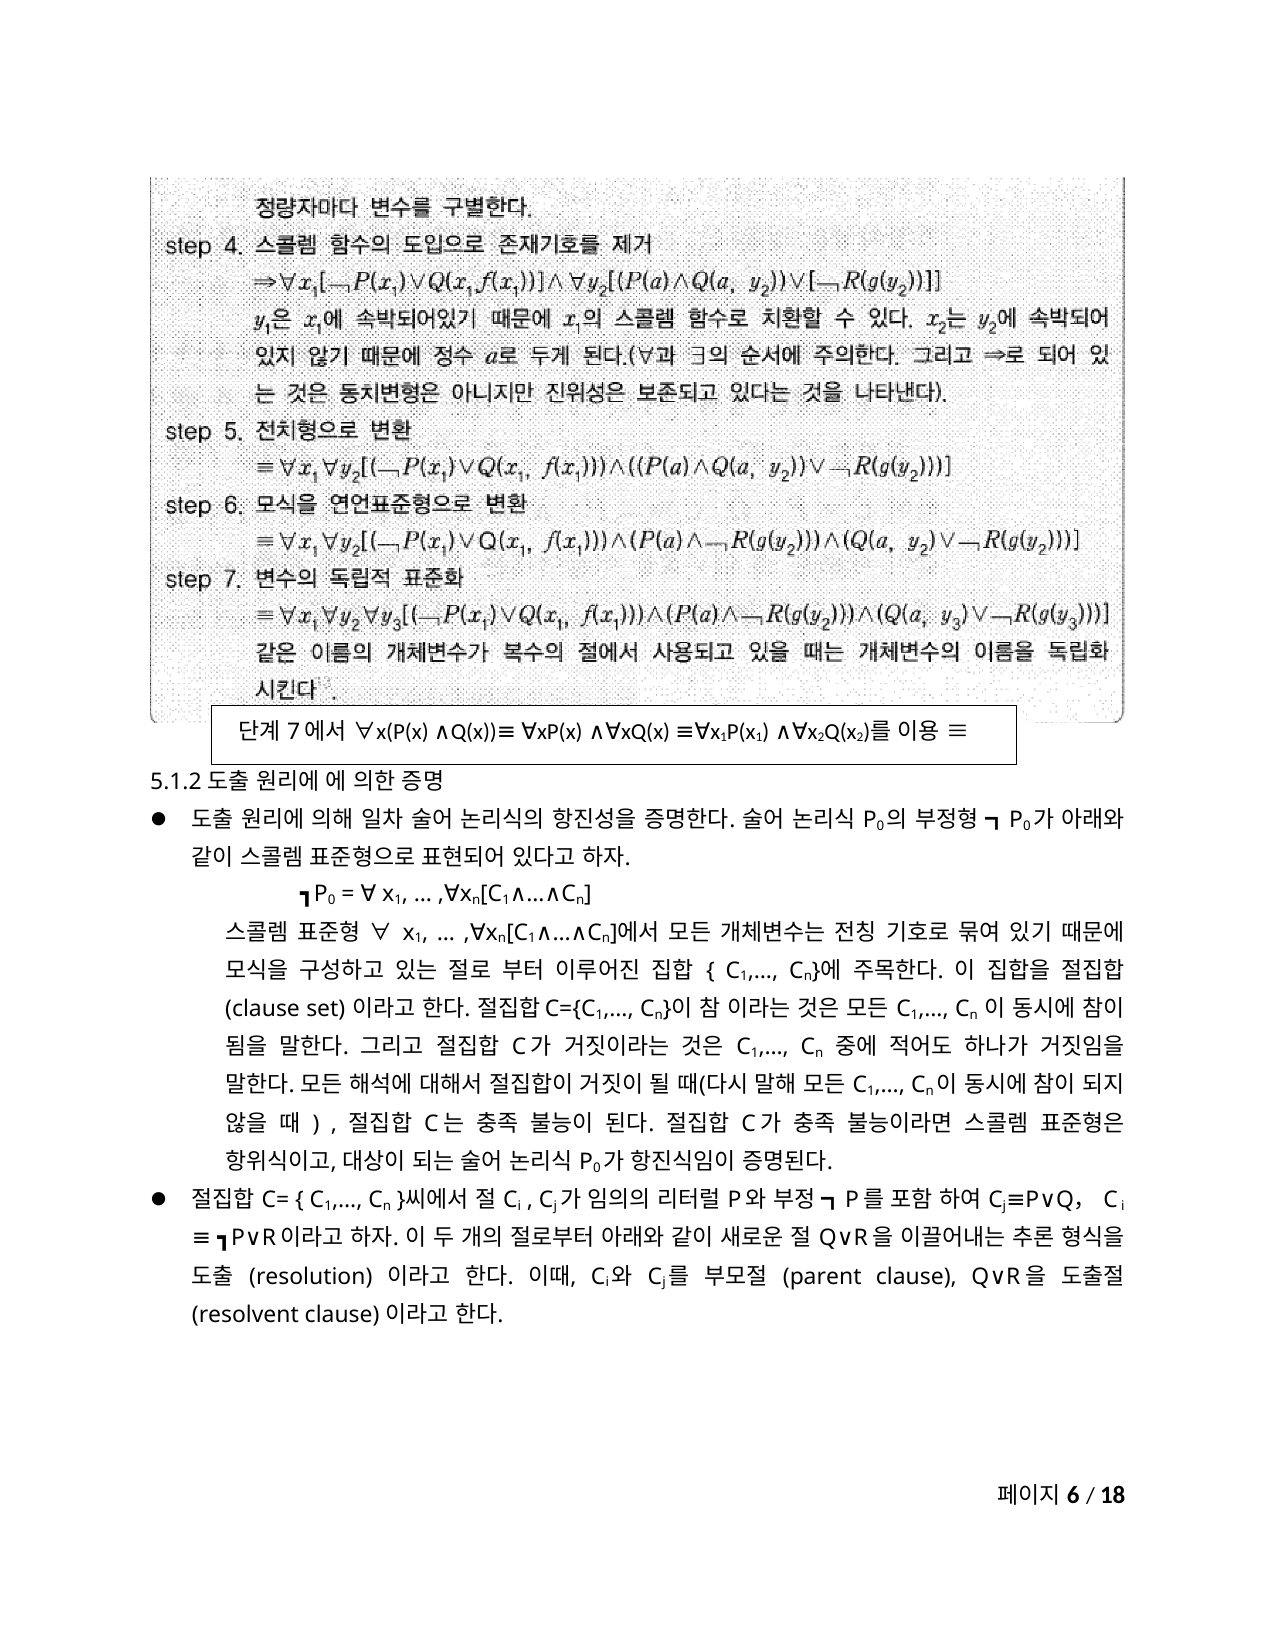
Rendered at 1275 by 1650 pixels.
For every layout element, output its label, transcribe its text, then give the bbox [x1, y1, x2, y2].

list 절집합 C= { C1,…, Cn }씨에서 절 Ci , Cj 가 임의의 리터럴 P와 부정 ┓P를 포함 하여 Cj≡P∨Q， C i ≡ ┓P∨R이라고 하자. 이 두 개의 절로부터 아래와 같이 새로운 절 Q∨R을 이끌어내는 추론 형식을 도출 (resolution) 이라고 한다. 이때, Ci와 Cj를 부모절 (parent clause), Q∨R을 도출절(resolvent clause) 이라고 한다. [150, 1181, 1125, 1329]
text 5.1.2 도출 원리에 에 의한 증명 [150, 762, 1125, 796]
text 스콜렘 표준형 ∀ x1, … ,∀xn[C1∧…∧Cn]에서 모든 개체변수는 전칭 기호로 묶여 있기 때문에 모식을 구성하고 있는 절로 부터 이루어진 집합 { C1,…, Cn}에 주목한다. 이 집합을 절집합(clause set) 이라고 한다. 절집합C={C1,…, Cn}이 참 이라는 것은 모든 C1,…, Cn 이 동시에 참이 됨을 말한다. 그리고 절집합 C가 거짓이라는 것은 C1,…, Cn 중에 적어도 하나가 거짓임을 말한다. 모든 해석에 대해서 절집합이 거짓이 될 때(다시 말해 모든 C1,…, Cn이 동시에 참이 되지 않을 때 ) , 절집합 C는 충족 불능이 된다. 절집합 C가 충족 불능이라면 스콜렘 표준형은 항위식이고, 대상이 되는 술어 논리식 P0가 항진식임이 증명된다. [225, 913, 1125, 1176]
text ┓P0 = ∀ x1, … ,∀xn[C1∧…∧Cn] [150, 877, 1125, 909]
list 도출 원리에 의해 일차 술어 논리식의 항진성을 증명한다. 술어 논리식 P0의 부정형 ┓P0가 아래와 같이 스콜렘 표준형으로 표현되어 있다고 하자. [150, 801, 1125, 872]
